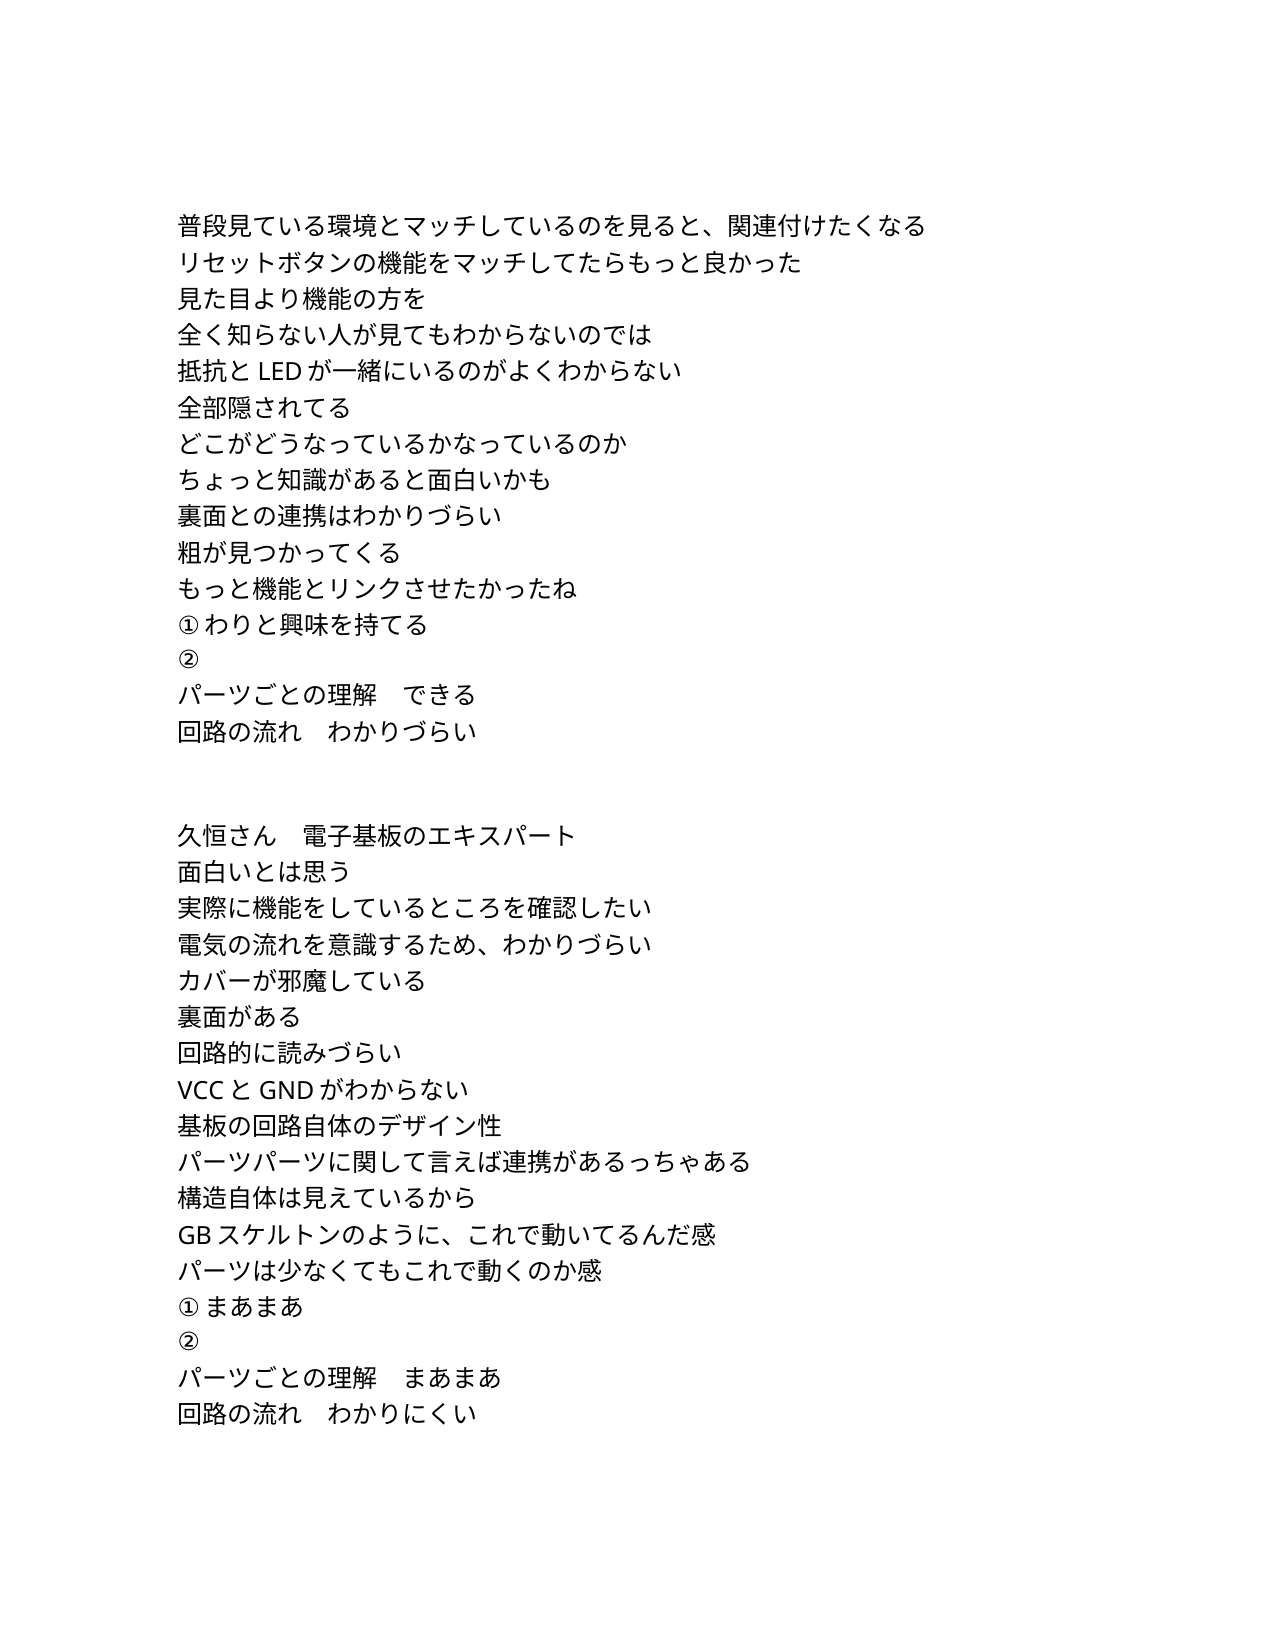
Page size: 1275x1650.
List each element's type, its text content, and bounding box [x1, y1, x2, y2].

text もっと機能とリンクさせたかったね [177, 569, 1098, 606]
text パーツごとの理解 まあまあ [177, 1358, 1098, 1394]
text パーツごとの理解 できる [177, 676, 1098, 712]
text 裏面がある [177, 998, 1098, 1034]
text 久恒さん 電子基板のエキスパート [177, 816, 1098, 853]
text 回路の流れ わかりづらい [177, 712, 1098, 748]
text 面白いとは思う [177, 853, 1098, 889]
text 構造自体は見えているから [177, 1179, 1098, 1215]
text 全部隠されてる [177, 388, 1098, 424]
text ちょっと知識があると面白いかも [177, 461, 1098, 497]
text パーツは少なくてもこれで動くのか感 [177, 1251, 1098, 1288]
text GBスケルトンのように、これで動いてるんだ感 [177, 1215, 1098, 1251]
text どこがどうなっているかなっているのか [177, 424, 1098, 461]
text 電気の流れを意識するため、わかりづらい [177, 925, 1098, 961]
text 裏面との連携はわかりづらい [177, 497, 1098, 533]
text 全く知らない人が見てもわからないのでは [177, 316, 1098, 352]
text ①わりと興味を持てる [177, 606, 1098, 642]
text 回路の流れ わかりにくい [177, 1394, 1098, 1431]
text VCCとGNDがわからない [177, 1070, 1098, 1106]
text 実際に機能をしているところを確認したい [177, 889, 1098, 925]
text ② [177, 1324, 1098, 1358]
text パーツパーツに関して言えば連携があるっちゃある [177, 1143, 1098, 1179]
text 抵抗とLEDが一緒にいるのがよくわからない [177, 352, 1098, 388]
text 普段見ている環境とマッチしているのを見ると、関連付けたくなる [177, 207, 1098, 243]
text 見た目より機能の方を [177, 279, 1098, 316]
text ①まあまあ [177, 1288, 1098, 1324]
text リセットボタンの機能をマッチしてたらもっと良かった [177, 243, 1098, 279]
text 回路的に読みづらい [177, 1034, 1098, 1070]
text 基板の回路自体のデザイン性 [177, 1106, 1098, 1143]
text カバーが邪魔している [177, 961, 1098, 998]
text 粗が見つかってくる [177, 533, 1098, 569]
text ② [177, 642, 1098, 676]
